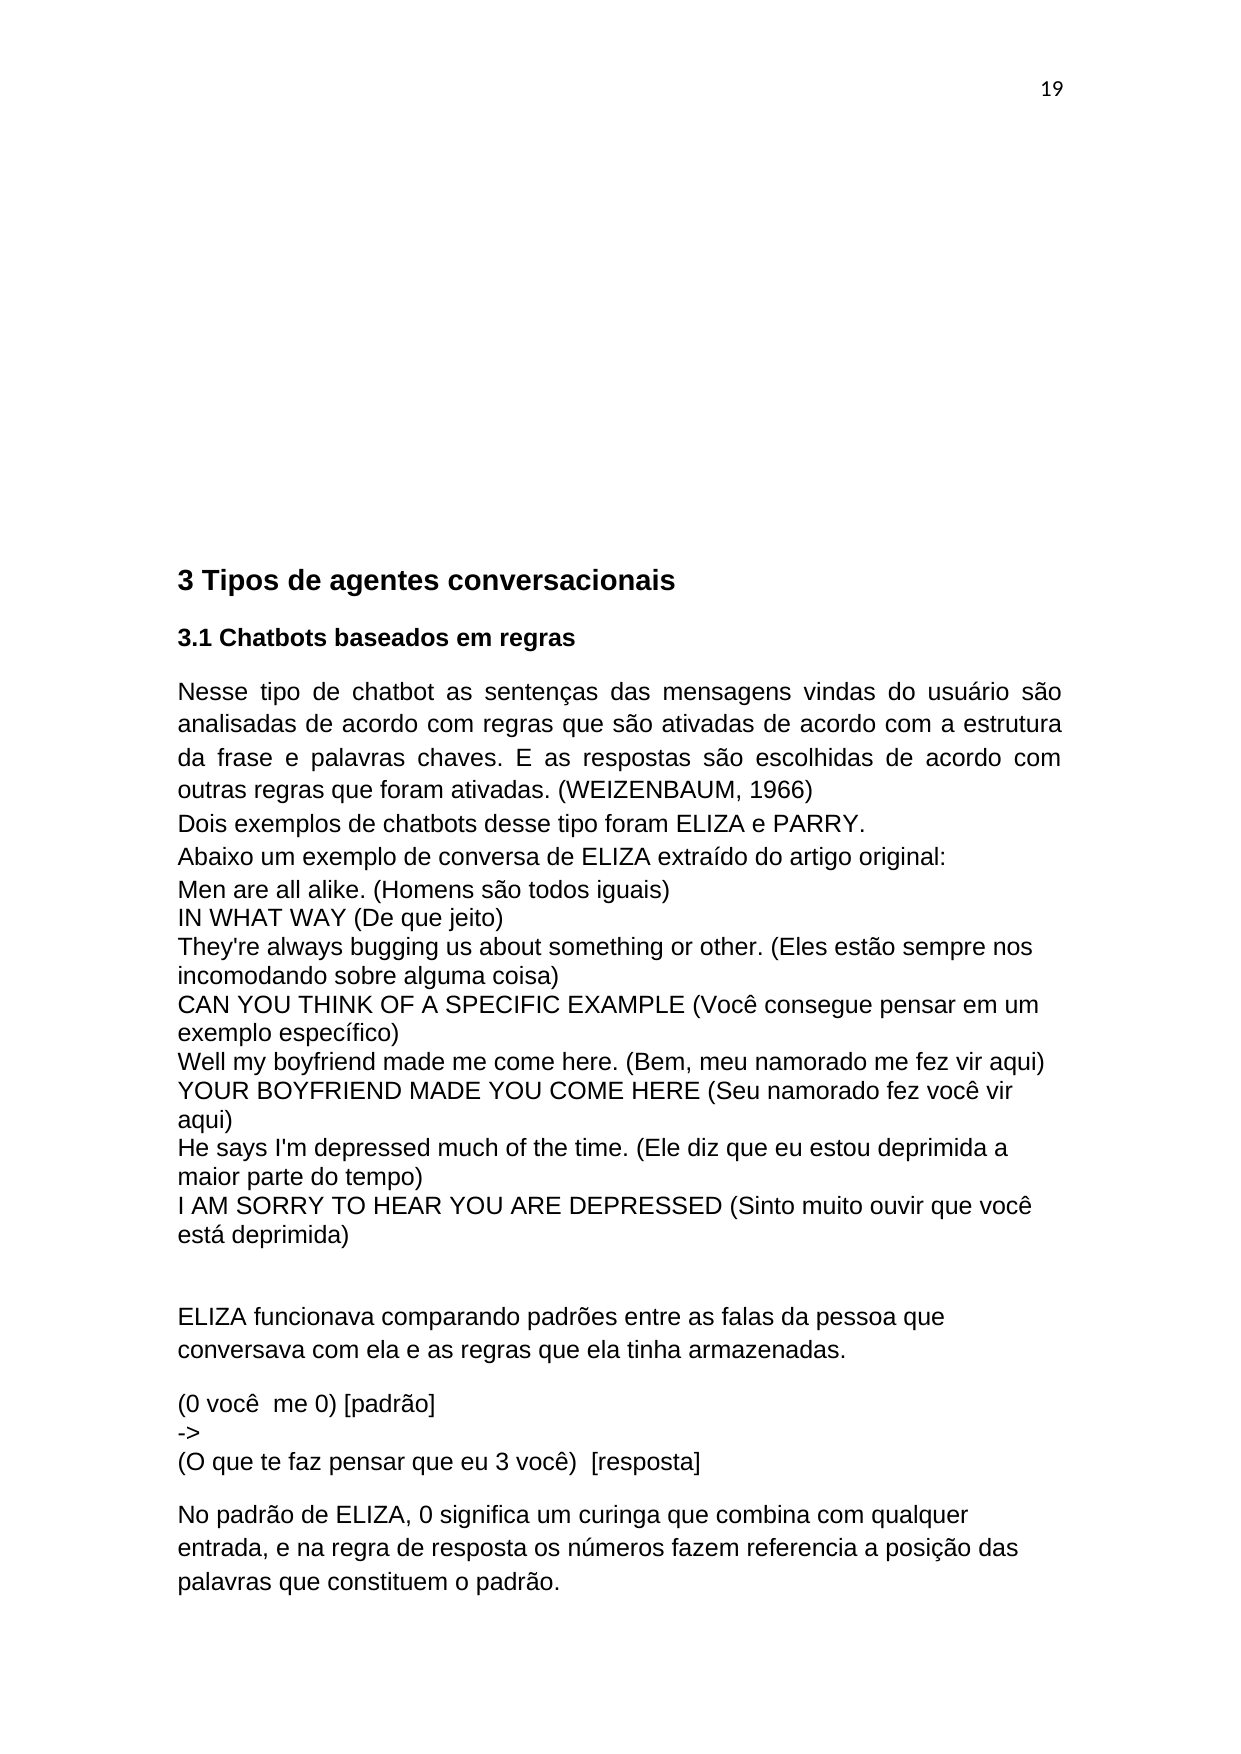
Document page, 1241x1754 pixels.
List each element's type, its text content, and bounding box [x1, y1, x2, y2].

text (O que te faz pensar que eu 3 você) [resposta] [177, 1447, 1063, 1475]
text 3.1 Chatbots baseados em regras [177, 623, 1063, 651]
text Men are all alike. (Homens são todos iguais) [177, 874, 1063, 903]
text YOUR BOYFRIEND MADE YOU COME HERE (Seu namorado fez você vir aqui) [177, 1076, 1063, 1133]
text IN WHAT WAY (De que jeito) [177, 903, 1063, 932]
text I AM SORRY TO HEAR YOU ARE DEPRESSED (Sinto muito ouvir que você está deprimida) [177, 1191, 1063, 1248]
text ELIZA funcionava comparando padrões entre as falas da pessoa que conversava com ela e as regras que ela tinha armazenadas. [177, 1302, 1063, 1364]
text CAN YOU THINK OF A SPECIFIC EXAMPLE (Você consegue pensar em um exemplo específico) [177, 989, 1063, 1047]
text 3 Tipos de agentes conversacionais [177, 563, 1063, 597]
text Dois exemplos de chatbots desse tipo foram ELIZA e PARRY. [177, 808, 1063, 837]
text (0 você me 0) [padrão] [177, 1389, 1063, 1418]
text Abaixo um exemplo de conversa de ELIZA extraído do artigo original: [177, 842, 1063, 870]
text He says I'm depressed much of the time. (Ele diz que eu estou deprimida a maior parte do tempo) [177, 1133, 1063, 1191]
text No padrão de ELIZA, 0 significa um curinga que combina com qualquer entrada, e na regra de resposta os números fazem referencia a posição das palavras que constituem o padrão. [177, 1500, 1063, 1595]
text -> [177, 1418, 1063, 1447]
text Nesse tipo de chatbot as sentenças das mensagens vindas do usuário são analisadas de acordo com regras que são ativadas de acordo com a estrutura da frase e palavras chaves. E as respostas são escolhidas de acordo com outras regras que foram ativadas. (WEIZENBAUM, 1966) [177, 676, 1063, 804]
text Well my boyfriend made me come here. (Bem, meu namorado me fez vir aqui) [177, 1047, 1063, 1076]
text They're always bugging us about something or other. (Eles estão sempre nos incomodando sobre alguma coisa) [177, 932, 1063, 989]
